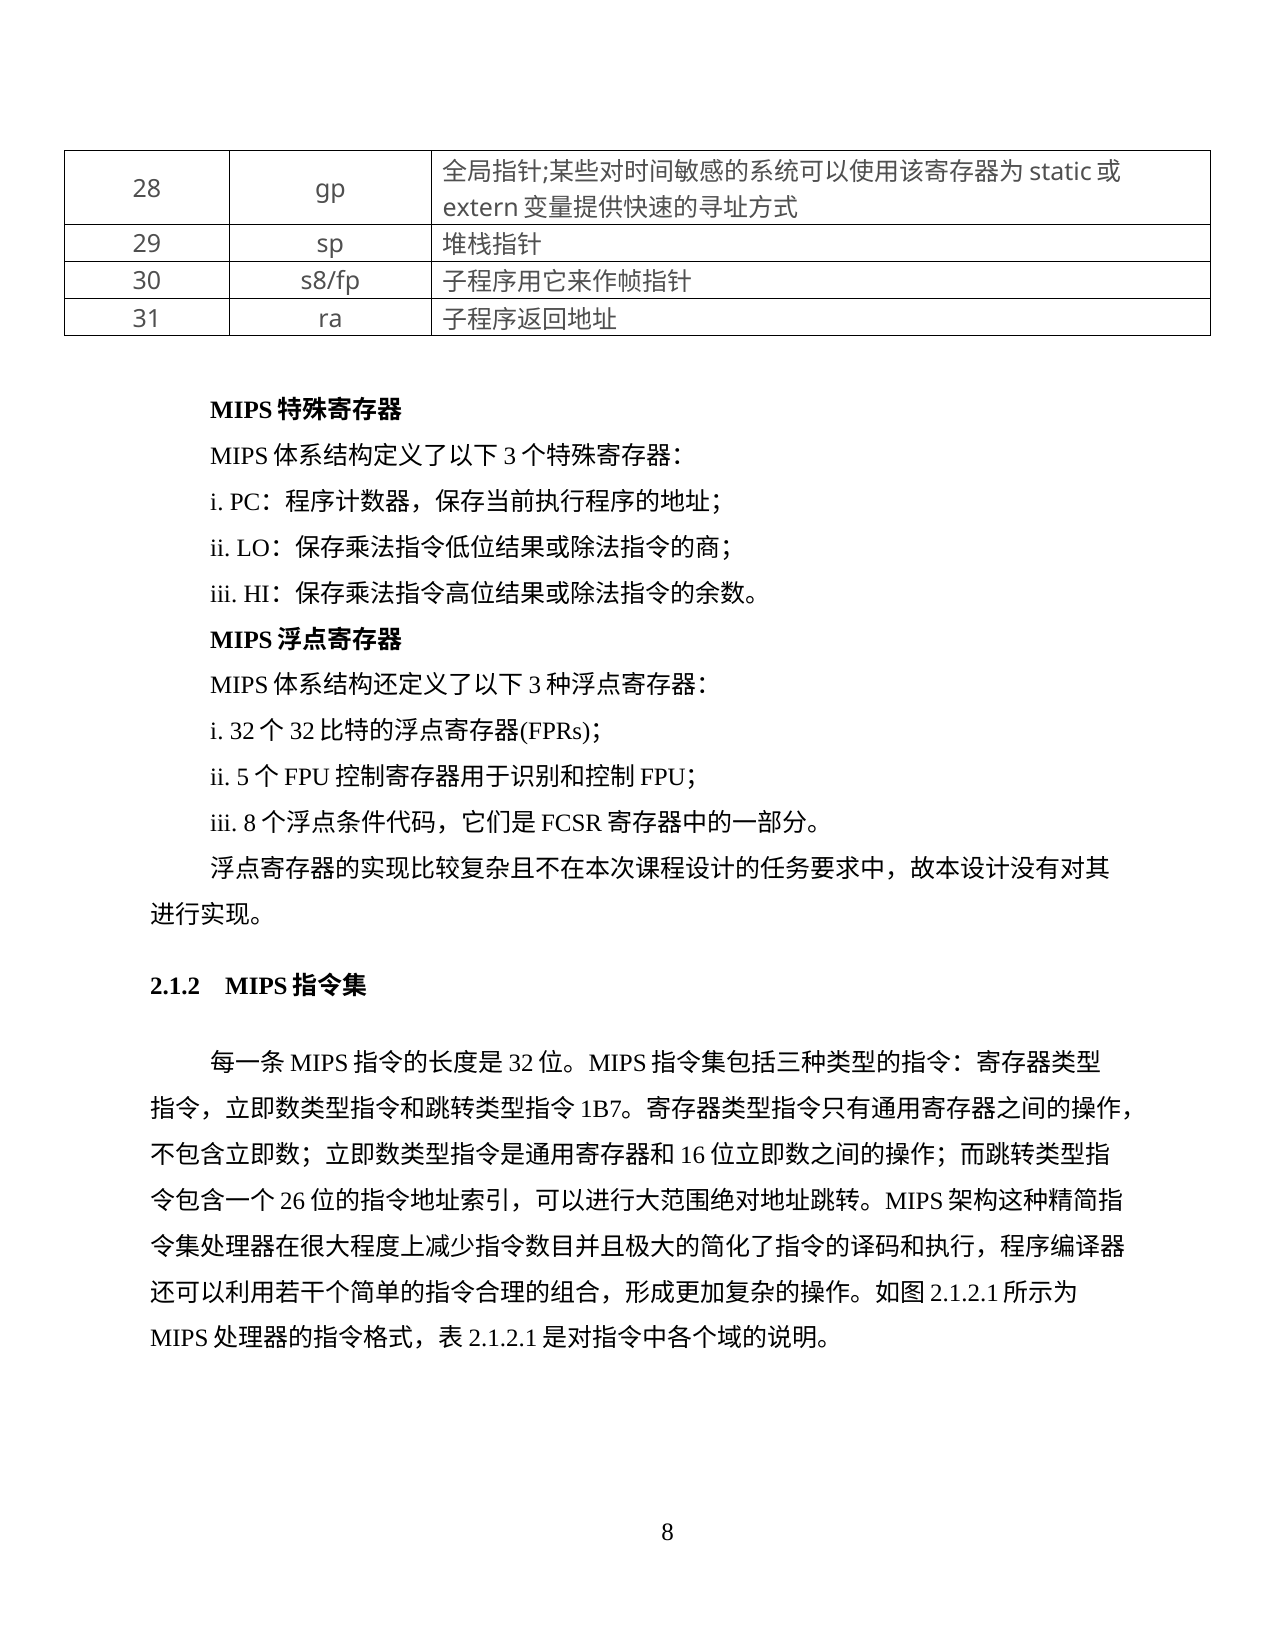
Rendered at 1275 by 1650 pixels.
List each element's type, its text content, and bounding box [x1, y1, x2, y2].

text MIPS体系结构还定义了以下3种浮点寄存器： [150, 657, 1125, 703]
text MIPS体系结构定义了以下3个特殊寄存器： [150, 428, 1125, 474]
text i. 32个32比特的浮点寄存器(FPRs)； [150, 703, 1125, 749]
text MIPS浮点寄存器 [150, 611, 1125, 657]
table_cell 28 [65, 151, 229, 223]
table_cell ra [230, 299, 431, 335]
table_cell 子程序返回地址 [432, 299, 1210, 335]
table_cell s8/fp [230, 262, 431, 298]
text 每一条MIPS指令的长度是32位。MIPS指令集包括三种类型的指令：寄存器类型指令，立即数类型指令和跳转类型指令1B7。寄存器类型指令只有通用寄存器之间的操作，不包含立即数；立即数类型指令是通用寄存器和16位立即数之间的操作；而跳转类型指令包含一个26位的指令地址索引，可以进行大范围绝对地址跳转。MIPS架构这种精简指令集处理器在很大程度上减少指令数目并且极大的简化了指令的译码和执行，程序编译器还可以利用若干个简单的指令合理的组合，形成更加复杂的操作。如图2.1.2.1所示为MIPS处理器的指令格式，表2.1.2.1是对指令中各个域的说明。 [150, 1035, 1125, 1356]
table_cell 29 [65, 225, 229, 261]
text ii. 5个FPU控制寄存器用于识别和控制FPU； [150, 749, 1125, 795]
table_cell sp [230, 225, 431, 261]
table_cell 30 [65, 262, 229, 298]
text ii. LO：保存乘法指令低位结果或除法指令的商； [150, 520, 1125, 566]
table_cell 堆栈指针 [432, 225, 1210, 261]
table_cell gp [230, 151, 431, 223]
subtitle MIPS指令集 [150, 966, 1125, 1002]
text i. PC：程序计数器，保存当前执行程序的地址； [150, 474, 1125, 520]
table_cell 31 [65, 299, 229, 335]
text MIPS特殊寄存器 [150, 382, 1125, 428]
text iii. 8个浮点条件代码，它们是FCSR寄存器中的一部分。 [150, 795, 1125, 841]
table_cell 子程序用它来作帧指针 [432, 262, 1210, 298]
text 浮点寄存器的实现比较复杂且不在本次课程设计的任务要求中，故本设计没有对其进行实现。 [150, 841, 1125, 932]
text iii. HI：保存乘法指令高位结果或除法指令的余数。 [150, 566, 1125, 611]
table_cell 全局指针;某些对时间敏感的系统可以使用该寄存器为static或extern变量提供快速的寻址方式 [432, 151, 1210, 223]
